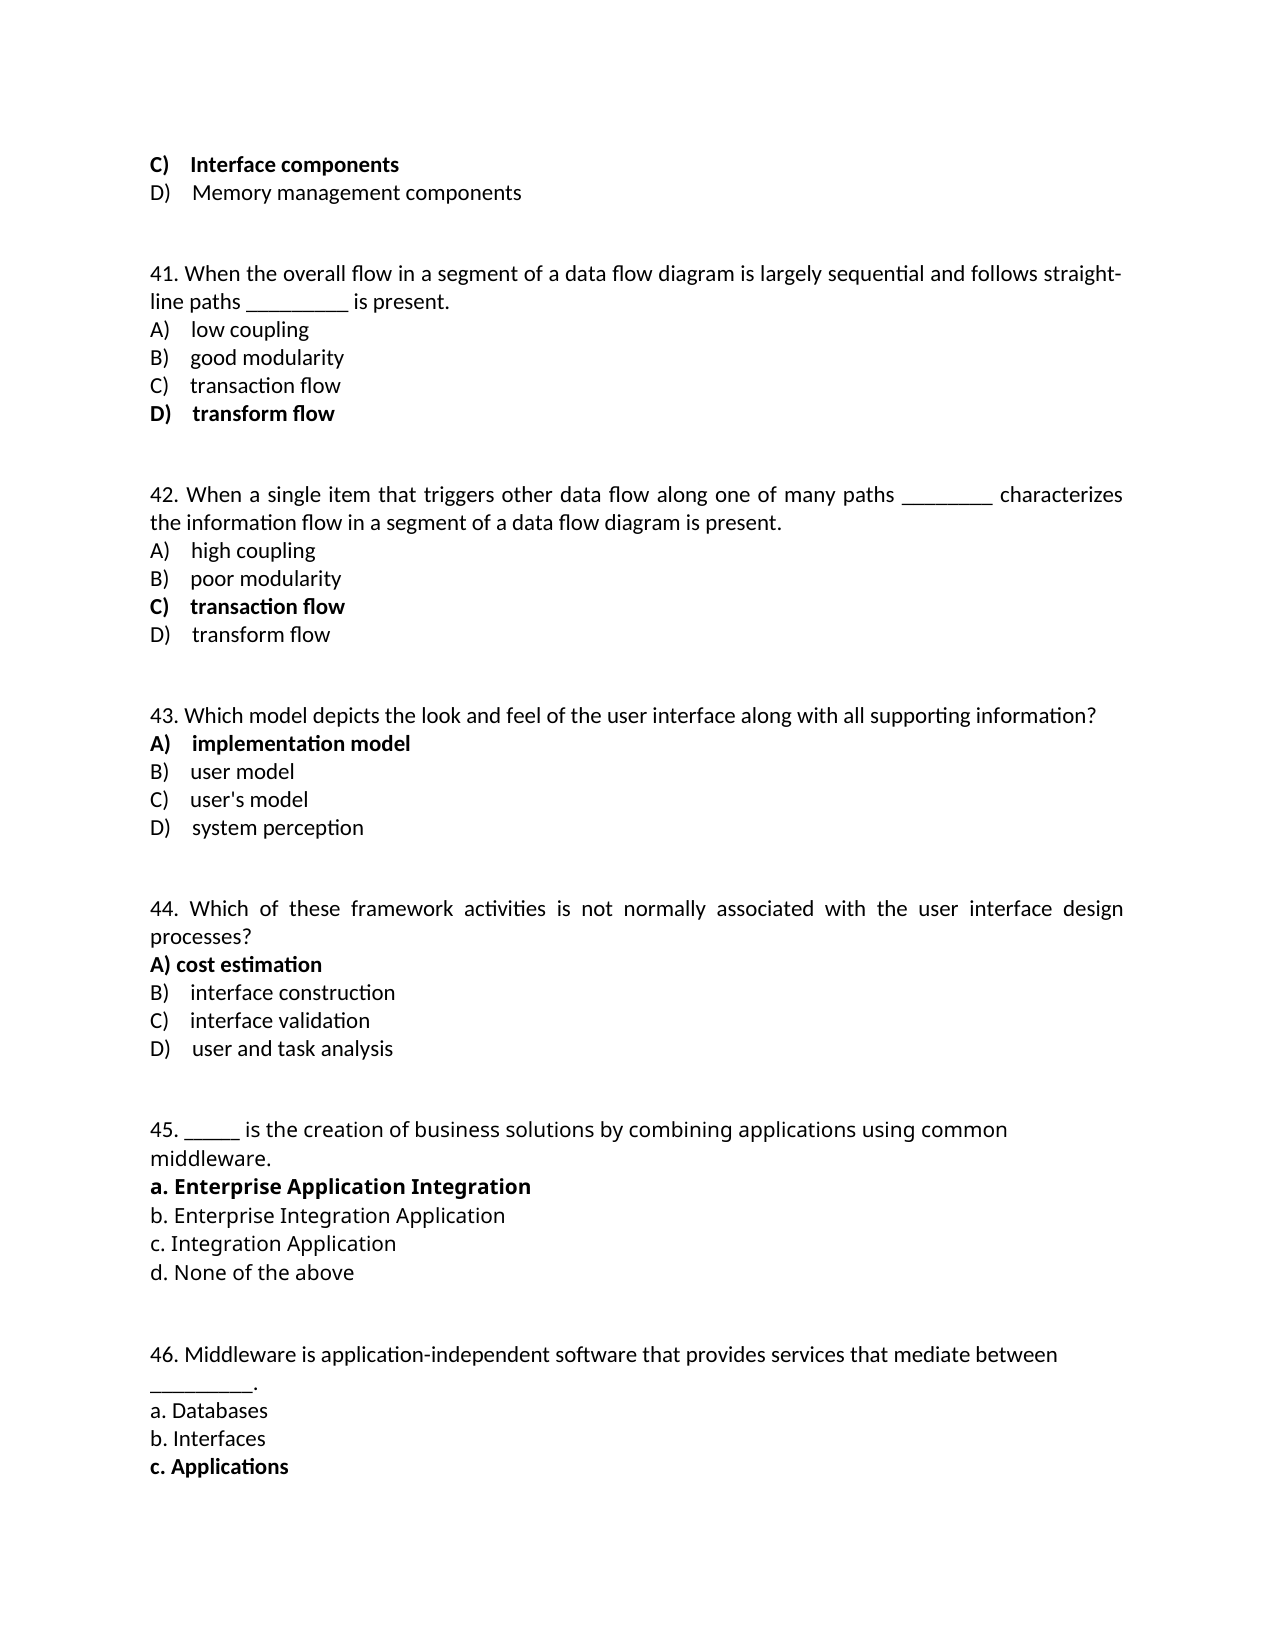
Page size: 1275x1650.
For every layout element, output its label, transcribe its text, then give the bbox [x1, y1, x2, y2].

text C) user's model [150, 785, 1125, 813]
text A) high coupling [150, 536, 1125, 564]
text A) low coupling [150, 315, 1125, 343]
text D) system perception [150, 813, 1125, 841]
text B) interface construction [150, 978, 1125, 1007]
text 46. Middleware is application-independent software that provides services that mediate between _________. [150, 1340, 1125, 1396]
text B) good modularity [150, 343, 1125, 371]
text B) poor modularity [150, 564, 1125, 592]
text A) implementation model [150, 729, 1125, 757]
text B) user model [150, 757, 1125, 785]
text 42. When a single item that triggers other data flow along one of many paths ________ characterizes the information flow in a segment of a data flow diagram is present. [150, 480, 1125, 536]
text D) user and task analysis [150, 1034, 1125, 1063]
text 44. Which of these framework activities is not normally associated with the user interface design processes? [150, 894, 1125, 951]
text a. Databases [150, 1396, 1125, 1424]
text d. None of the above [150, 1258, 1125, 1286]
text c. Applications [150, 1452, 1125, 1480]
text c. Integration Application [150, 1229, 1125, 1258]
text C) interface validation [150, 1007, 1125, 1034]
text C) Interface components [150, 150, 1125, 178]
text D) Memory management components [150, 178, 1125, 206]
picture [171, 197, 187, 201]
text C) transaction flow [150, 371, 1125, 399]
text b. Enterprise Integration Application [150, 1201, 1125, 1229]
text b. Interfaces [150, 1424, 1125, 1452]
text 45. ______ is the creation of business solutions by combining applications using common middleware. [150, 1116, 1125, 1172]
text A) cost estimation [150, 951, 1125, 978]
text 43. Which model depicts the look and feel of the user interface along with all supporting information? [150, 701, 1125, 729]
text 41. When the overall flow in a segment of a data flow diagram is largely sequential and follows straight-line paths _________ is present. [150, 259, 1125, 315]
text D) transform flow [150, 620, 1125, 648]
text C) transaction flow [150, 592, 1125, 620]
text D) transform flow [150, 399, 1125, 427]
text a. Enterprise Application Integration [150, 1172, 1125, 1201]
